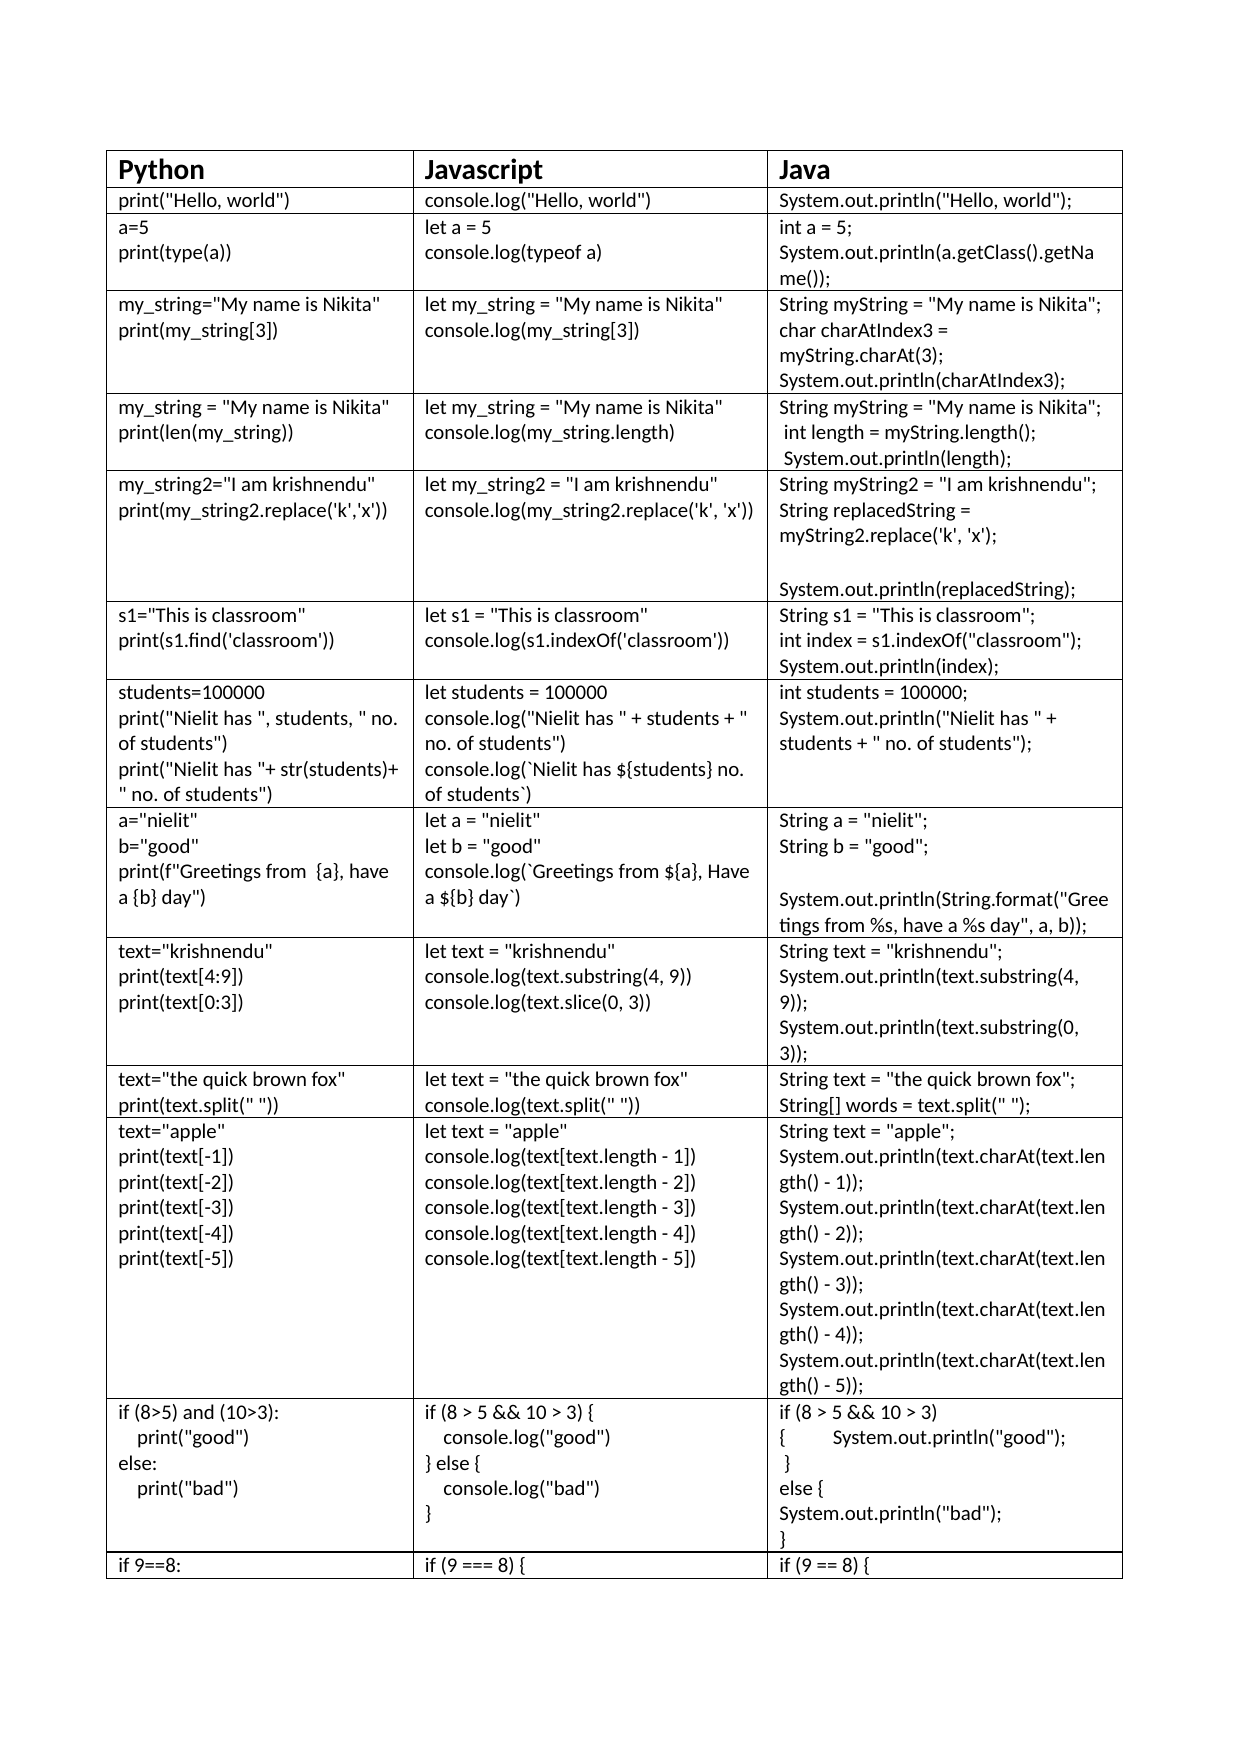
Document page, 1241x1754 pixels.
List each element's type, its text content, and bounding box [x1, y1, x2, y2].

table_cell s1="This is classroom" print(s1.find('classroom')) [107, 602, 413, 678]
table_cell let s1 = "This is classroom" console.log(s1.indexOf('classroom')) [414, 602, 767, 678]
table_cell let text = "the quick brown fox" console.log(text.split(" ")) [414, 1066, 767, 1117]
table_cell if (8 > 5 && 10 > 3) { console.log("good") } else { console.log("bad") } [414, 1399, 767, 1551]
table_cell let a = "nielit" let b = "good" console.log(`Greetings from ${a}, Have a ${b} day`) [414, 808, 767, 937]
table_header Python [107, 151, 413, 187]
table_cell let my_string = "My name is Nikita" console.log(my_string.length) [414, 394, 767, 470]
table_header Java [768, 151, 1122, 187]
table_cell int students = 100000; System.out.println("Nielit has " + students + " no. of students"); [768, 680, 1122, 807]
table_cell let students = 100000 console.log("Nielit has " + students + " no. of students") console.log(`Nielit has ${students} no. of students`) [414, 680, 767, 807]
table_cell System.out.println("Hello, world"); [768, 188, 1122, 213]
table_cell my_string="My name is Nikita" print(my_string[3]) [107, 291, 413, 393]
table_cell students=100000 print("Nielit has ", students, " no. of students") print("Nielit has "+ str(students)+ " no. of students") [107, 680, 413, 807]
table_cell if (8 > 5 && 10 > 3) { System.out.println("good"); } else { System.out.println("bad"); } [768, 1399, 1122, 1551]
table_cell text="apple" print(text[-1]) print(text[-2]) print(text[-3]) print(text[-4]) print(text[-5]) [107, 1118, 413, 1398]
table_cell String text = "krishnendu"; System.out.println(text.substring(4, 9)); System.out.println(text.substring(0, 3)); [768, 938, 1122, 1065]
table_cell console.log("Hello, world") [414, 188, 767, 213]
table_cell let text = "apple" console.log(text[text.length - 1]) console.log(text[text.length - 2]) console.log(text[text.length - 3]) console.log(text[text.length - 4]) console.log(text[text.length - 5]) [414, 1118, 767, 1398]
table_cell let my_string2 = "I am krishnendu" console.log(my_string2.replace('k', 'x')) [414, 471, 767, 601]
table_cell let text = "krishnendu" console.log(text.substring(4, 9)) console.log(text.slice(0, 3)) [414, 938, 767, 1065]
table_cell String text = "apple"; System.out.println(text.charAt(text.length() - 1)); System.out.println(text.charAt(text.length() - 2)); System.out.println(text.charAt(text.length() - 3)); System.out.println(text.charAt(text.length() - 4)); System.out.println(text.charAt(text.length() - 5)); [768, 1118, 1122, 1398]
table_cell String text = "the quick brown fox"; String[] words = text.split(" "); [768, 1066, 1122, 1117]
table_cell String myString2 = "I am krishnendu"; String replacedString = myString2.replace('k', 'x'); System.out.println(replacedString); [768, 471, 1122, 601]
table_cell a=5 print(type(a)) [107, 214, 413, 290]
table_cell print("Hello, world") [107, 188, 413, 213]
table_cell if (8>5) and (10>3): print("good") else: print("bad") [107, 1399, 413, 1551]
table_header Javascript [414, 151, 767, 187]
table_cell my_string2="I am krishnendu" print(my_string2.replace('k','x')) [107, 471, 413, 601]
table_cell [768, 1553, 1122, 1578]
table_cell my_string = "My name is Nikita" print(len(my_string)) [107, 394, 413, 470]
table_cell a="nielit" b="good" print(f"Greetings from {a}, have a {b} day") [107, 808, 413, 937]
table_cell text="krishnendu" print(text[4:9]) print(text[0:3]) [107, 938, 413, 1065]
table_cell text="the quick brown fox" print(text.split(" ")) [107, 1066, 413, 1117]
table_cell String myString = "My name is Nikita"; char charAtIndex3 = myString.charAt(3); System.out.println(charAtIndex3); [768, 291, 1122, 393]
table_cell let a = 5 console.log(typeof a) [414, 214, 767, 290]
table_cell String s1 = "This is classroom"; int index = s1.indexOf("classroom"); System.out.println(index); [768, 602, 1122, 678]
table_cell let my_string = "My name is Nikita" console.log(my_string[3]) [414, 291, 767, 393]
table_cell String myString = "My name is Nikita"; int length = myString.length(); System.out.println(length); [768, 394, 1122, 470]
table_cell String a = "nielit"; String b = "good"; System.out.println(String.format("Greetings from %s, have a %s day", a, b)); [768, 808, 1122, 937]
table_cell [107, 1553, 413, 1578]
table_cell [414, 1553, 767, 1578]
table_cell int a = 5; System.out.println(a.getClass().getName()); [768, 214, 1122, 290]
